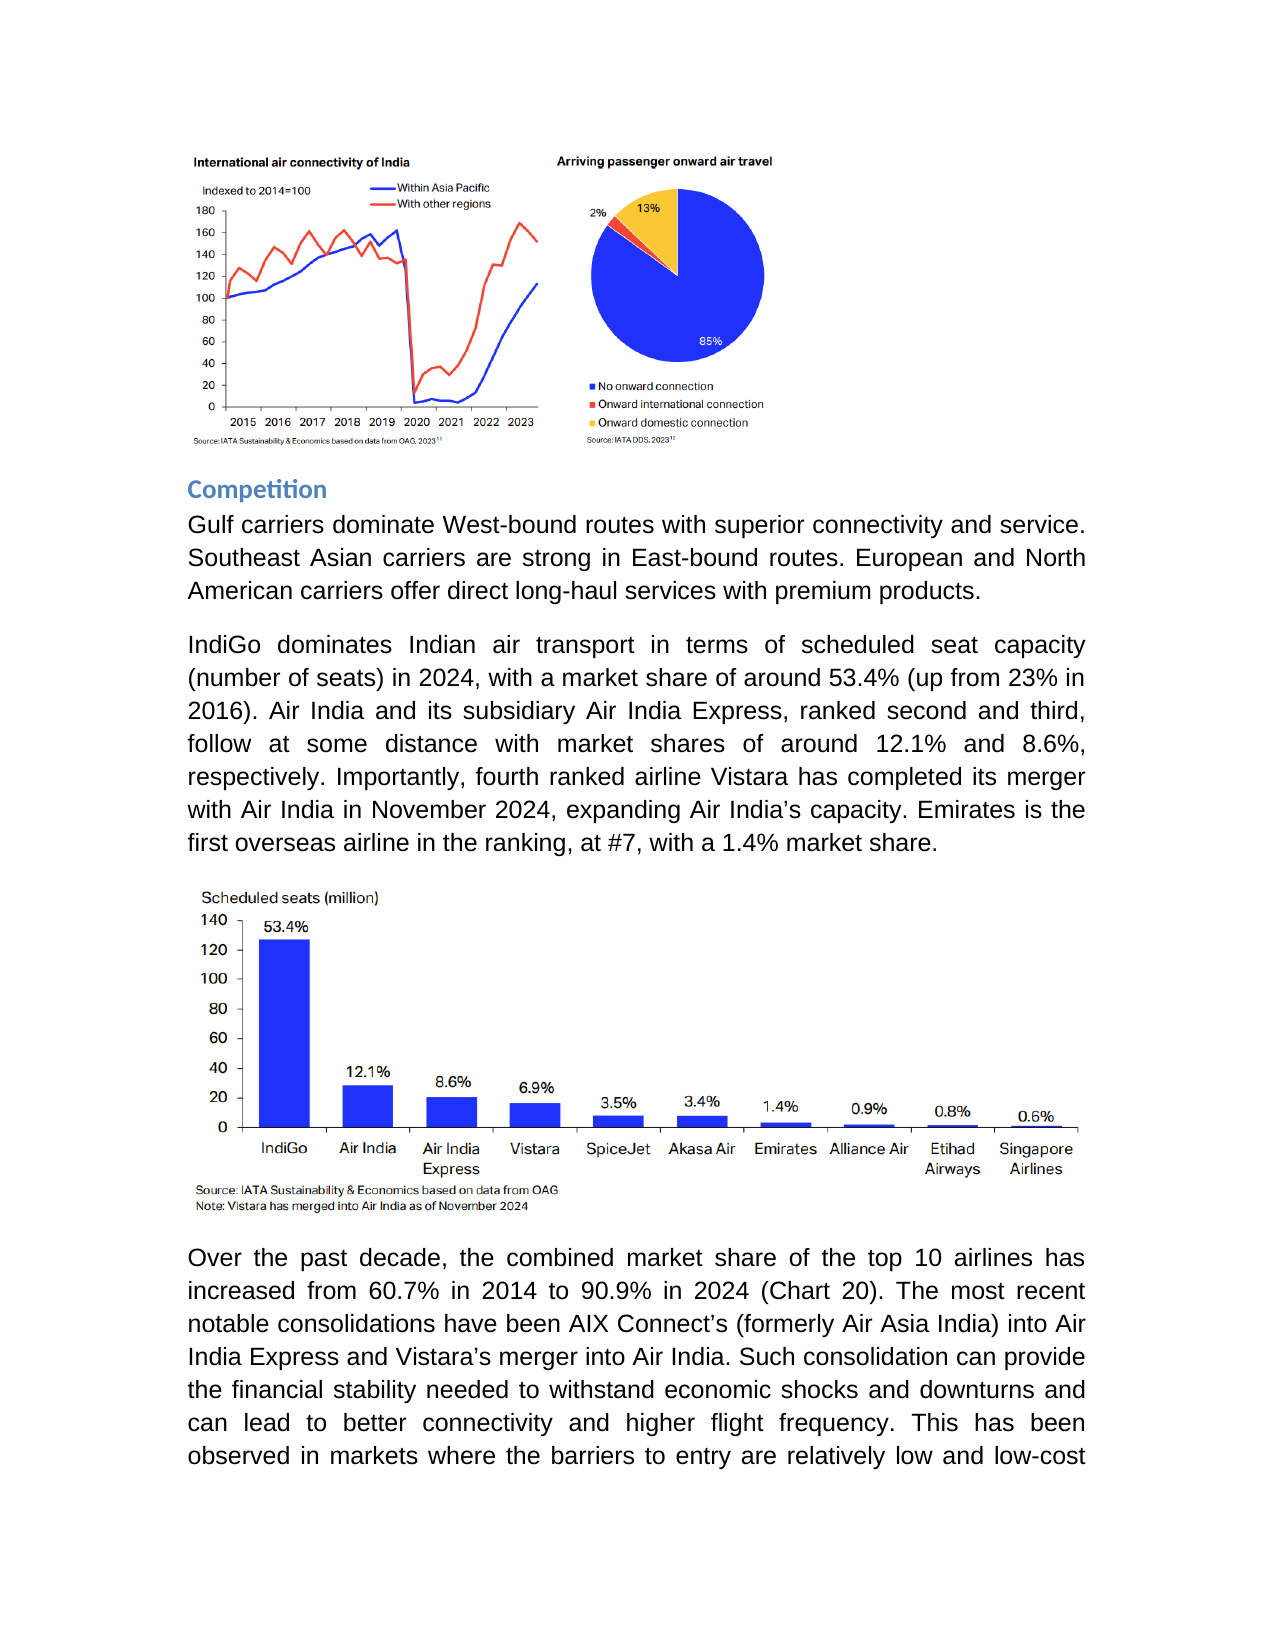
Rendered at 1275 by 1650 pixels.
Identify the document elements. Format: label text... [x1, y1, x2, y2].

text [187, 1243, 1087, 1470]
picture [187, 150, 817, 448]
text IndiGo dominates Indian air transport in terms of scheduled seat capacity (number of seats) in 2024, with a market share of around 53.4% (up from 23% in 2016). Air India and its subsidiary Air India Express, ranked second and third, follow at some distance with market shares of around 12.1% and 8.6%, respectively. Importantly, fourth ranked airline Vistara has completed its merger with Air India in November 2024, expanding Air India’s capacity. Emirates is the first overseas airline in the ranking, at #7, with a 1.4% market share. [187, 630, 1087, 857]
subtitle Competition [187, 472, 1087, 505]
picture [187, 882, 1088, 1219]
text Gulf carriers dominate West-bound routes with superior connectivity and service. Southeast Asian carriers are strong in East-bound routes. European and North American carriers offer direct long-haul services with premium products. [187, 510, 1087, 605]
